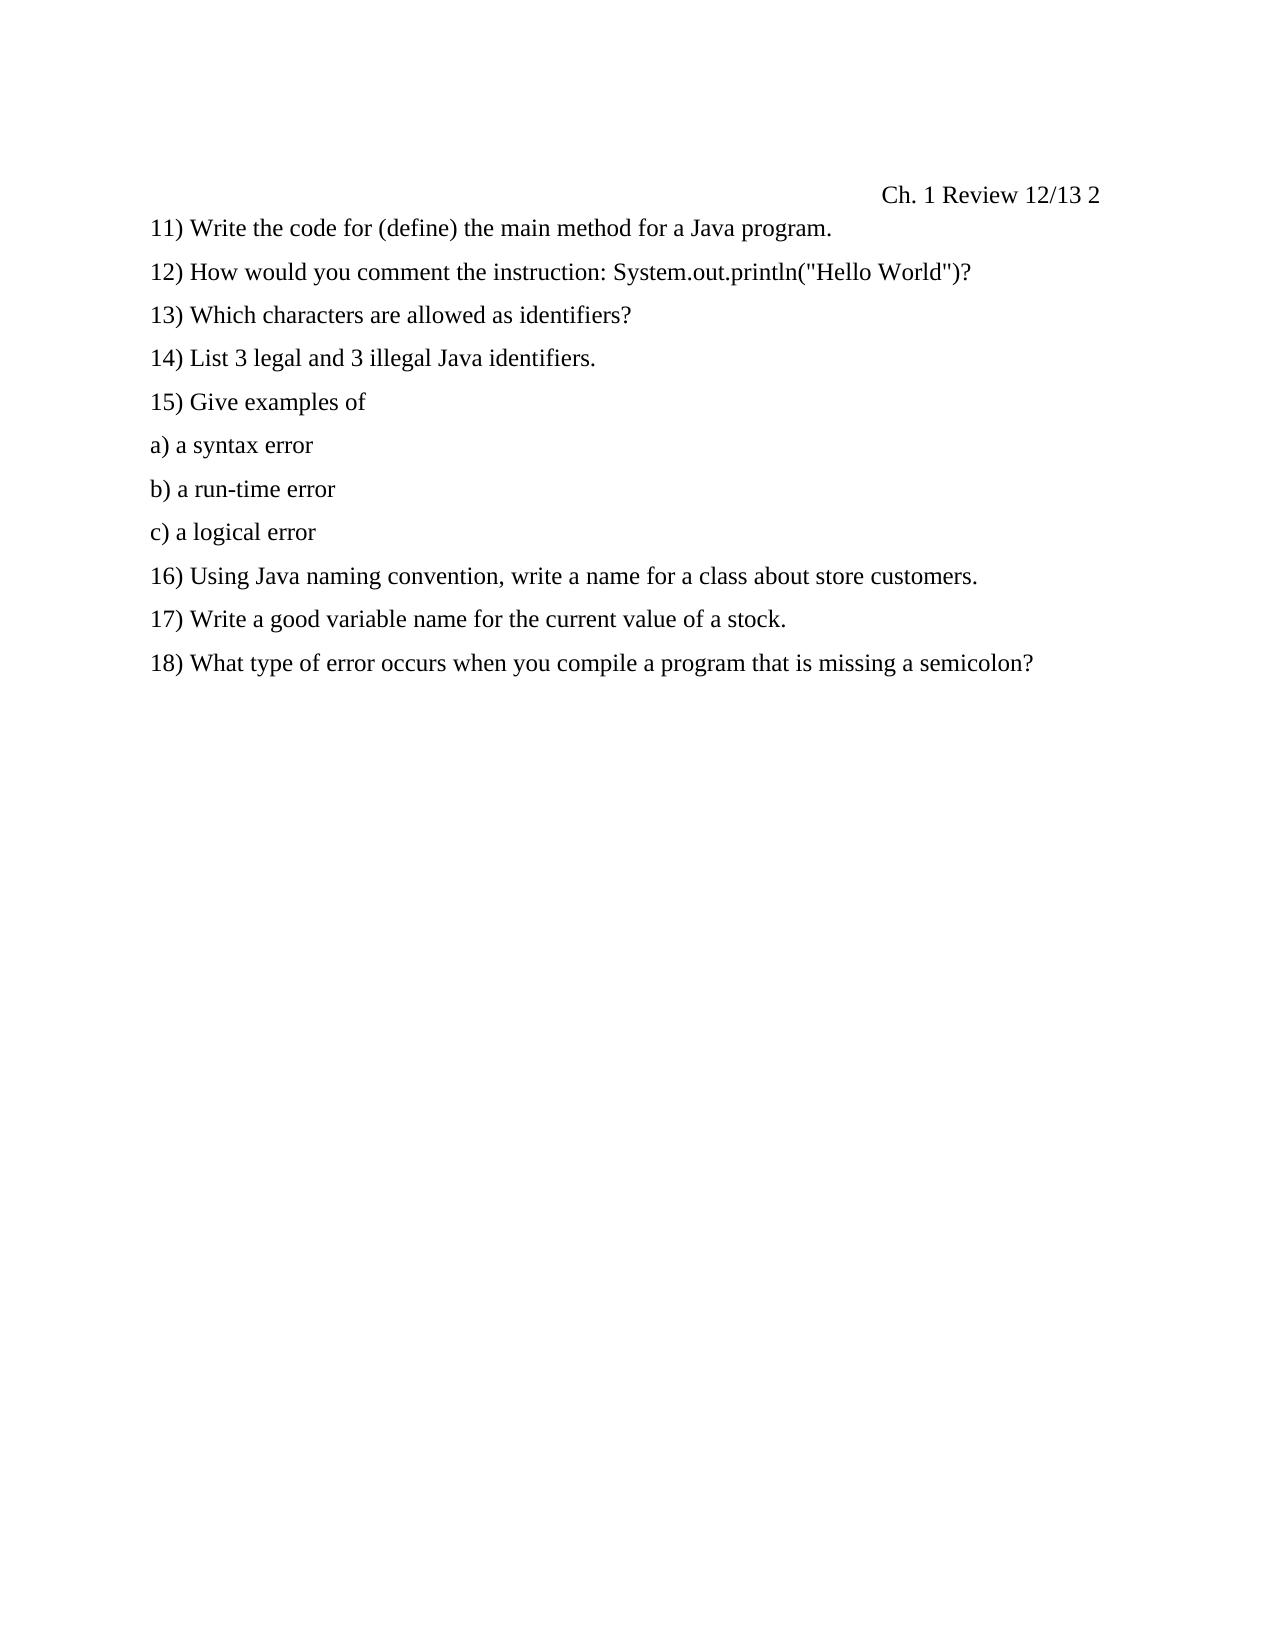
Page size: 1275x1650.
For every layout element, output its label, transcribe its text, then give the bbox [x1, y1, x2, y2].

text c) a logical error [150, 517, 1125, 546]
text 12) How would you comment the instruction: System.out.println("Hello World")? [150, 257, 1125, 285]
text a) a syntax error [150, 430, 1125, 459]
text 13) Which characters are allowed as identifiers? [150, 300, 1125, 329]
text 16) Using Java naming convention, write a name for a class about store customers. [150, 561, 1125, 589]
text Ch. 1 Review 12/13 2 11) Write the code for (define) the main method for a Java program. [150, 180, 1125, 242]
text 18) What type of error occurs when you compile a program that is missing a semicolon? [150, 648, 1125, 676]
text b) a run-time error [150, 474, 1125, 503]
text 15) Give examples of [150, 387, 1125, 416]
text 17) Write a good variable name for the current value of a stock. [150, 604, 1125, 633]
text 14) List 3 legal and 3 illegal Java identifiers. [150, 343, 1125, 372]
